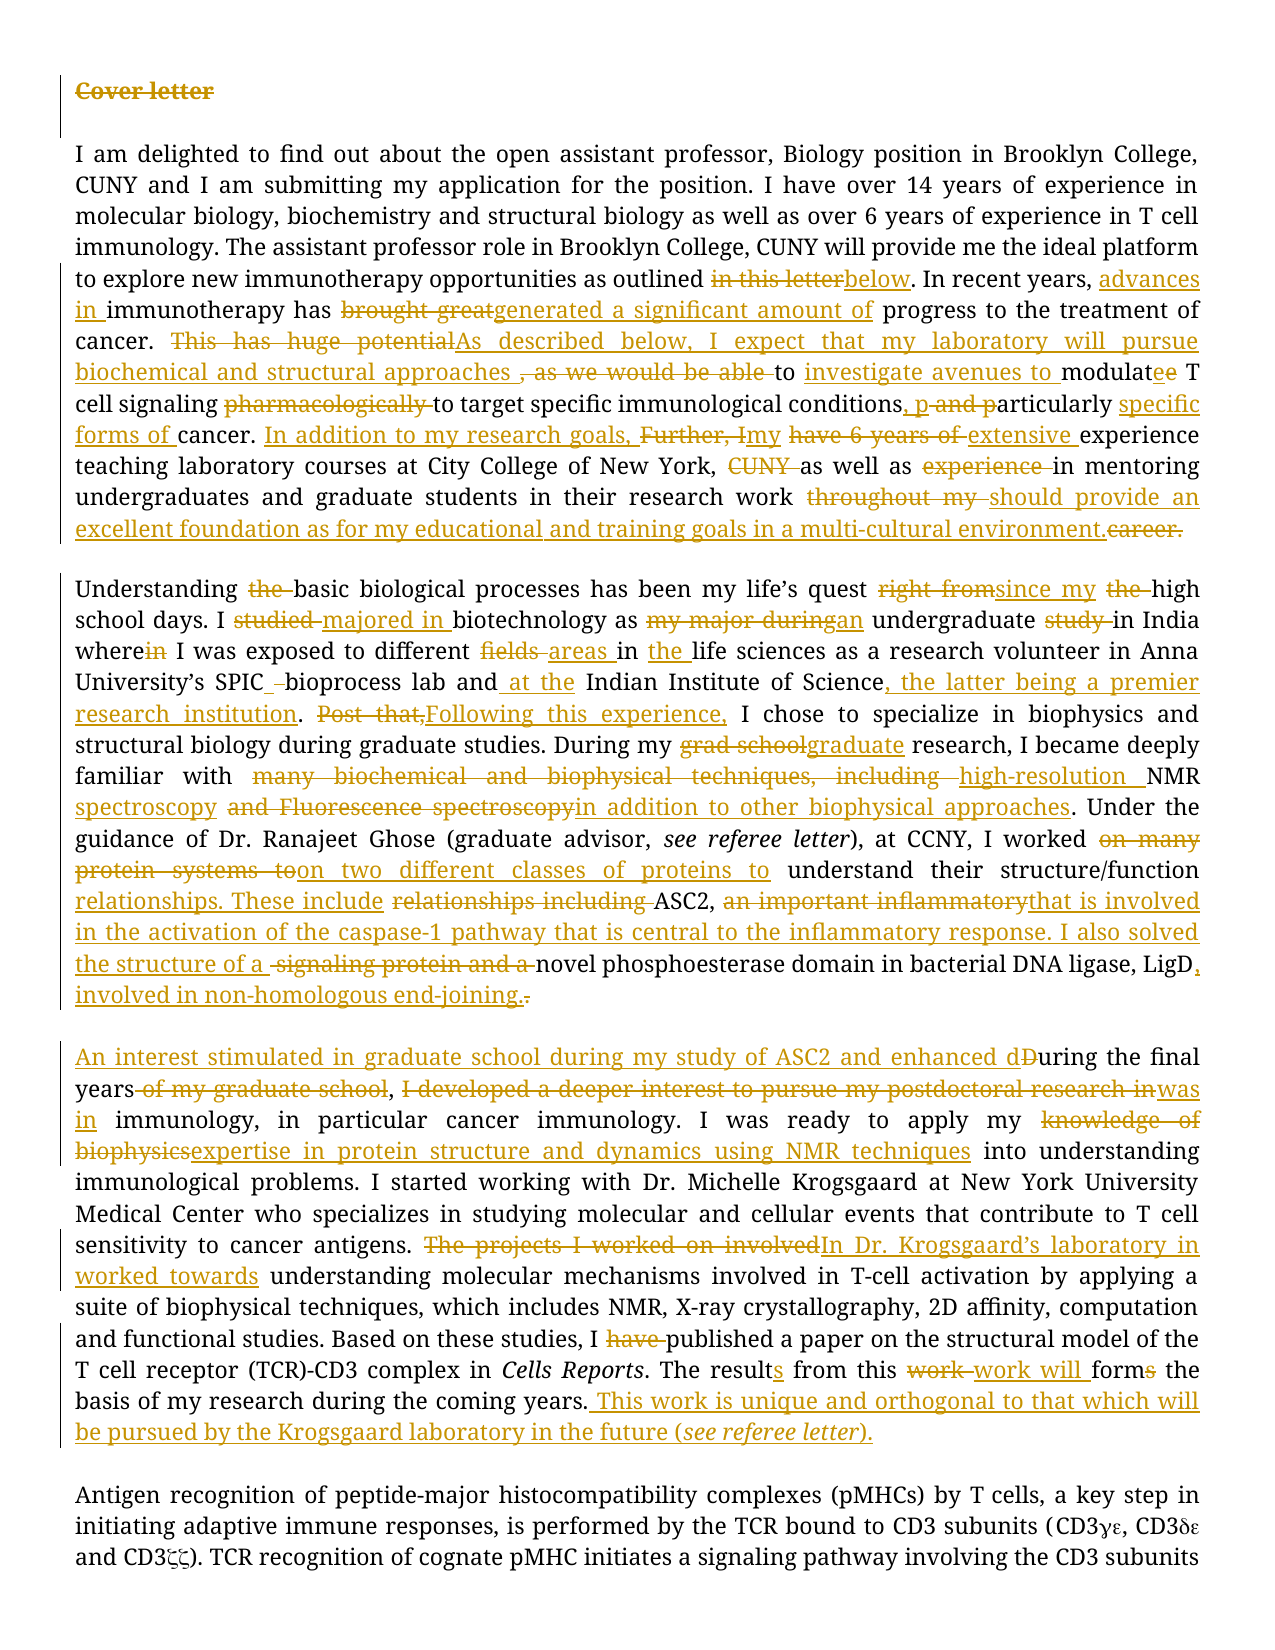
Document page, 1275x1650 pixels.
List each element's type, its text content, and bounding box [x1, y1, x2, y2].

text Understanding basic biological processes has been my life’s quest high school days. I biotechnology as undergraduate in India where I was exposed to different in life sciences as a research volunteer in Anna University’s SPICbioprocess lab and Indian Institute of Science. I chose to specialize in biophysics and structural biology during graduate studies. During my research, I became deeply familiar with NMR . Under the guidance of Dr. Ranajeet Ghose (graduate advisor, see referee letter), at CCNY, I worked understand their structure/function ASC2, novel phosphoesterase domain in bacterial DNA ligase, LigD [75, 944, 1200, 1010]
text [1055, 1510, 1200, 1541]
text uring the final years, immunology, in particular cancer immunology. I was ready to apply my into understanding immunological problems. I started working with Dr. Michelle Krogsgaard at New York University Medical Center who specializes in studying molecular and cellular events that contribute to T cell sensitivity to cancer antigens. understanding molecular mechanisms involved in T-cell activation by applying a suite of biophysical techniques, which includes NMR, X-ray crystallography, 2D affinity, computation and functional studies. Based on these studies, I published a paper on the structural model of the T cell receptor (TCR)-CD3 complex in Cells Reports. The result from this form the basis of my research during the coming years. [75, 1041, 1200, 1447]
text Understanding basic biological processes has been my life’s quest high school days. I biotechnology as undergraduate in India where I was exposed to different in life sciences as a research volunteer in Anna University’s SPICbioprocess lab and Indian Institute of Science. I chose to specialize in biophysics and structural biology during graduate studies. During my research, I became deeply familiar with NMR . Under the guidance of Dr. Ranajeet Ghose (graduate advisor, see referee letter), at CCNY, I worked understand their structure/function ASC2, novel phosphoesterase domain in bacterial DNA ligase, LigD [75, 572, 1200, 943]
text I am delighted to find out about the open assistant professor, Biology position in Brooklyn College, CUNY and I am submitting my application for the position. I have over 14 years of experience in molecular biology, biochemistry and structural biology as well as over 6 years of experience in T cell immunology. The assistant professor role in Brooklyn College, CUNY will provide me the ideal platform to explore new immunotherapy opportunities as outlined . In recent years, immunotherapy has progress to the treatment of cancer. to modulat T cell signaling to target specific immunological conditionsarticularly cancer. experience teaching laboratory courses at City College of New York, as well as in mentoring undergraduates and graduate students in their research work [75, 137, 1200, 544]
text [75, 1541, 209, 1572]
